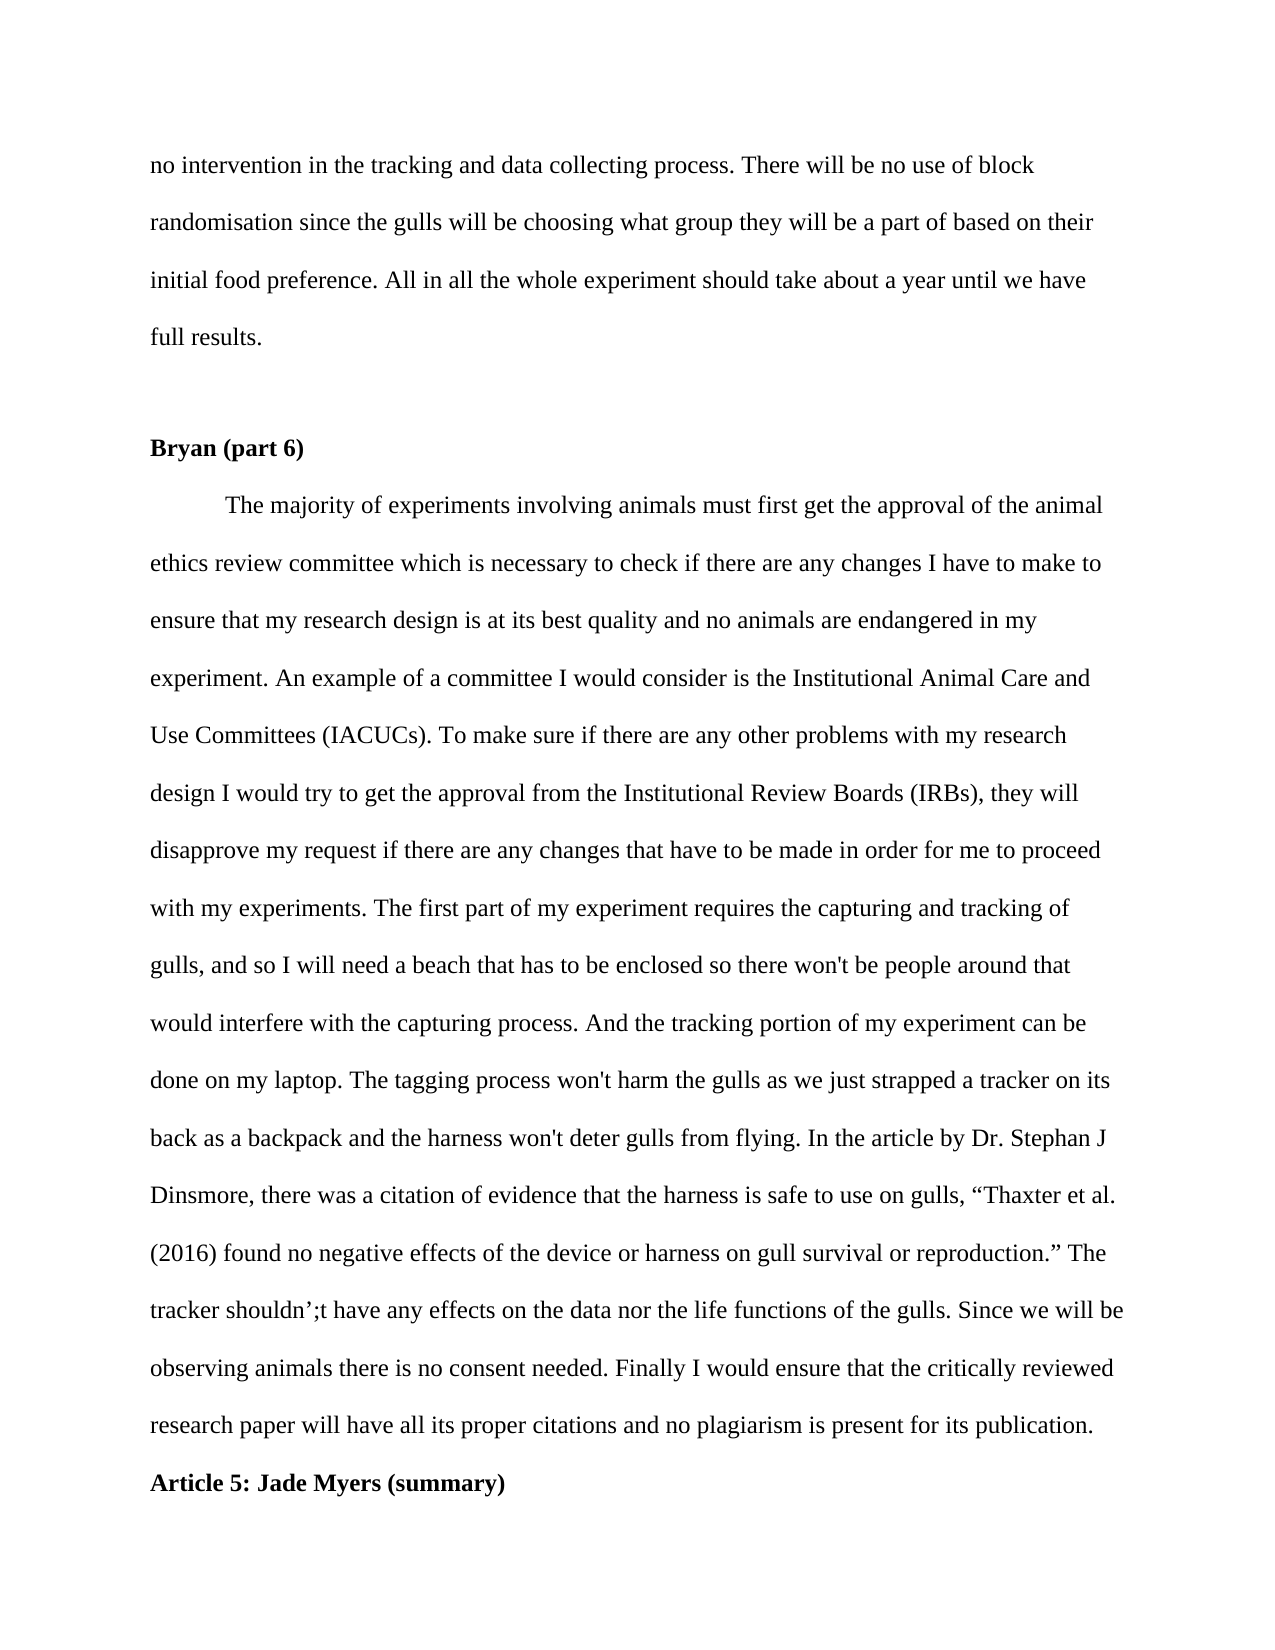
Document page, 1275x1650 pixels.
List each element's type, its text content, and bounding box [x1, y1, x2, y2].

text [150, 150, 1125, 351]
text The majority of experiments involving animals must first get the approval of the animal ethics review committee which is necessary to check if there are any changes I have to make to ensure that my research design is at its best quality and no animals are endangered in my experiment. An example of a committee I would consider is the Institutional Animal Care and Use Committees (IACUCs). To make sure if there are any other problems with my research design I would try to get the approval from the Institutional Review Boards (IRBs), they will disapprove my request if there are any changes that have to be made in order for me to proceed with my experiments. The first part of my experiment requires the capturing and tracking of gulls, and so I will need a beach that has to be enclosed so there won't be people around that would interfere with the capturing process. And the tracking portion of my experiment can be done on my laptop. The tagging process won't harm the gulls as we just strapped a tracker on its back as a backpack and the harness won't deter gulls from flying. In the article by Dr. Stephan J Dinsmore, there was a citation of evidence that the harness is safe to use on gulls, “Thaxter et al. (2016) found no negative effects of the device or harness on gull survival or reproduction.” The tracker shouldn’;t have any effects on the data nor the life functions of the gulls. Since we will be observing animals there is no consent needed. Finally I would ensure that the critically reviewed research paper will have all its proper citations and no plagiarism is present for its publication. [150, 490, 1125, 1439]
text Article 5: Jade Myers (summary) [150, 1468, 1125, 1496]
text Bryan (part 6) [150, 433, 1125, 461]
